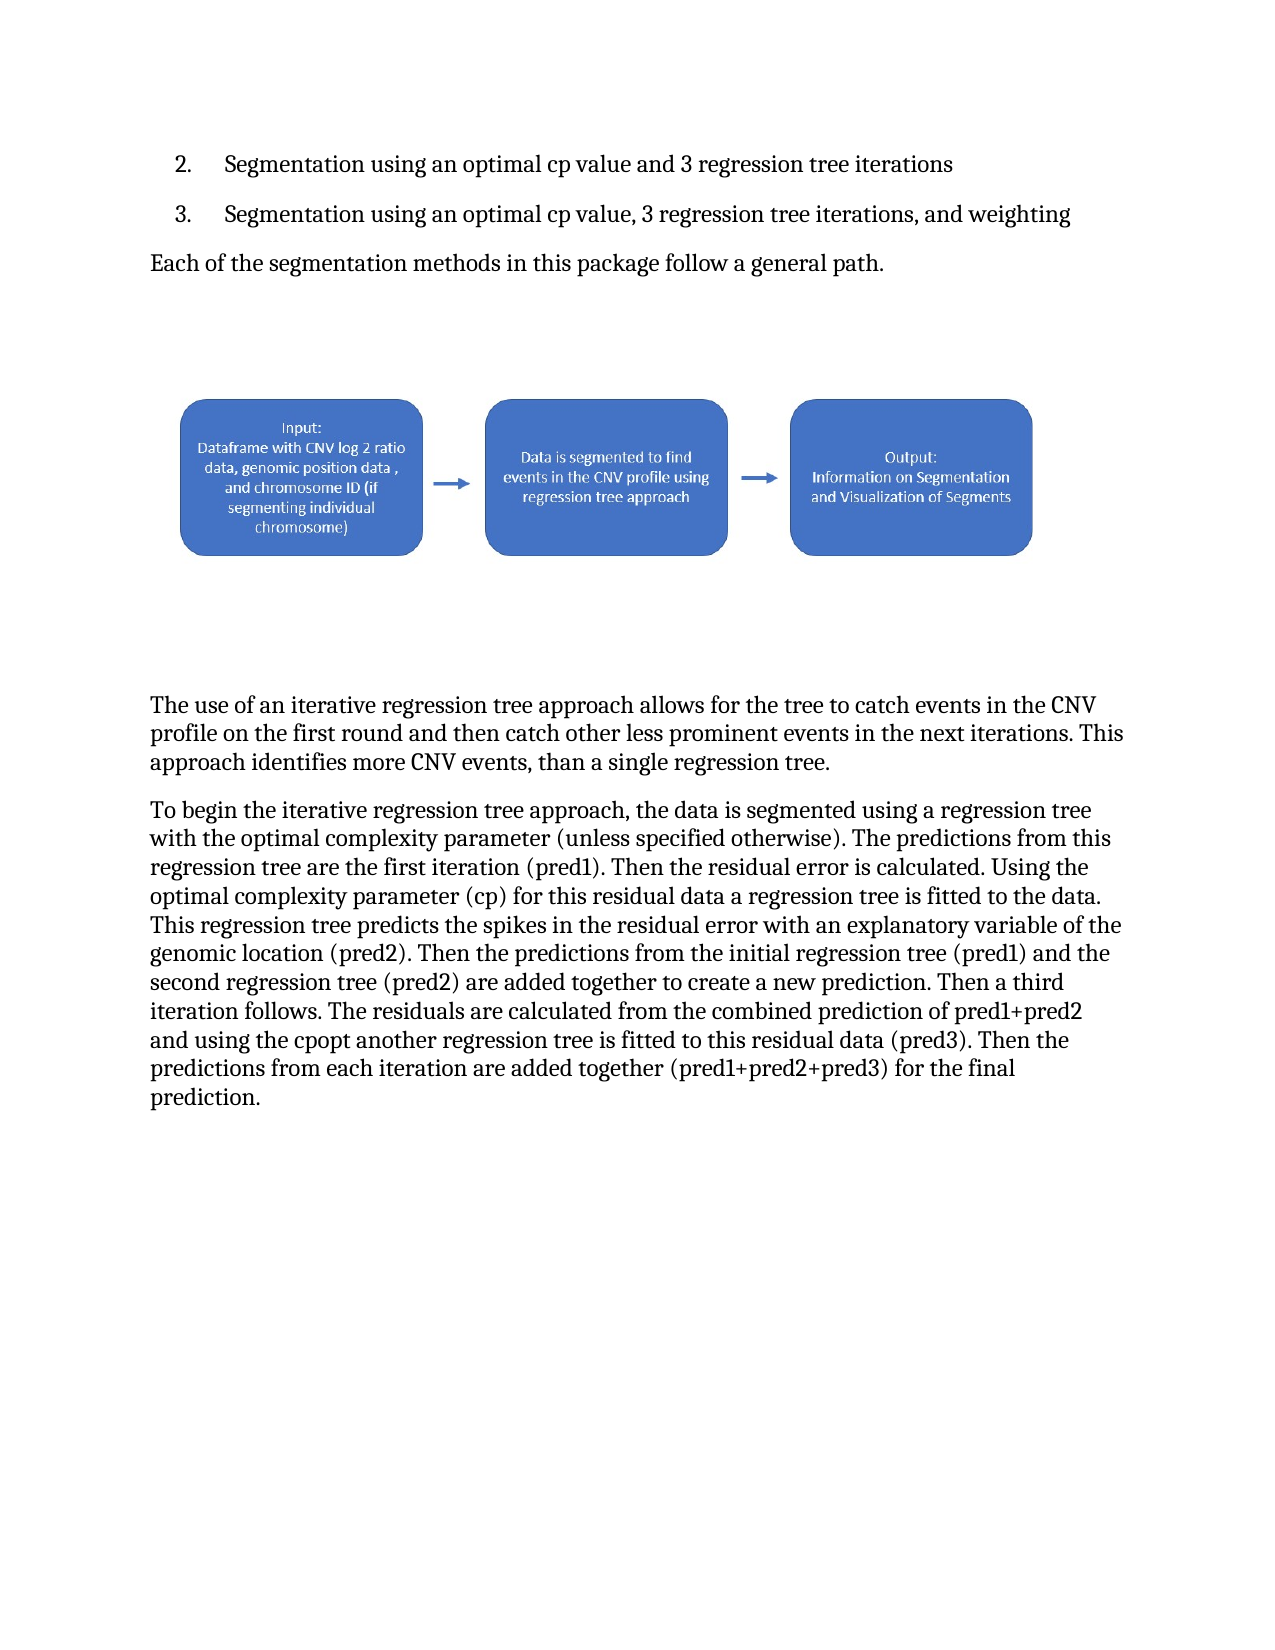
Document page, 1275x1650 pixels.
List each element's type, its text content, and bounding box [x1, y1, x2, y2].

list Segmentation using an optimal cp value and 3 regression tree iterations [175, 150, 1125, 179]
picture [168, 296, 1044, 672]
text Each of the segmentation methods in this package follow a general path. [150, 249, 1125, 278]
text The use of an iterative regression tree approach allows for the tree to catch events in the CNV profile on the first round and then catch other less prominent events in the next iterations. This approach identifies more CNV events, than a single regression tree. [150, 691, 1125, 777]
text To begin the iterative regression tree approach, the data is segmented using a regression tree with the optimal complexity parameter (unless specified otherwise). The predictions from this regression tree are the first iteration (pred1). Then the residual error is calculated. Using the optimal complexity parameter (cp) for this residual data a regression tree is fitted to the data. This regression tree predicts the spikes in the residual error with an explanatory variable of the genomic location (pred2). Then the predictions from the initial regression tree (pred1) and the second regression tree (pred2) are added together to create a new prediction. Then a third iteration follows. The residuals are calculated from the combined prediction of pred1+pred2 and using the cpopt another regression tree is fitted to this residual data (pred3). Then the predictions from each iteration are added together (pred1+pred2+pred3) for the final prediction. [150, 796, 1125, 1112]
list Segmentation using an optimal cp value, 3 regression tree iterations, and weighting [175, 199, 1125, 228]
